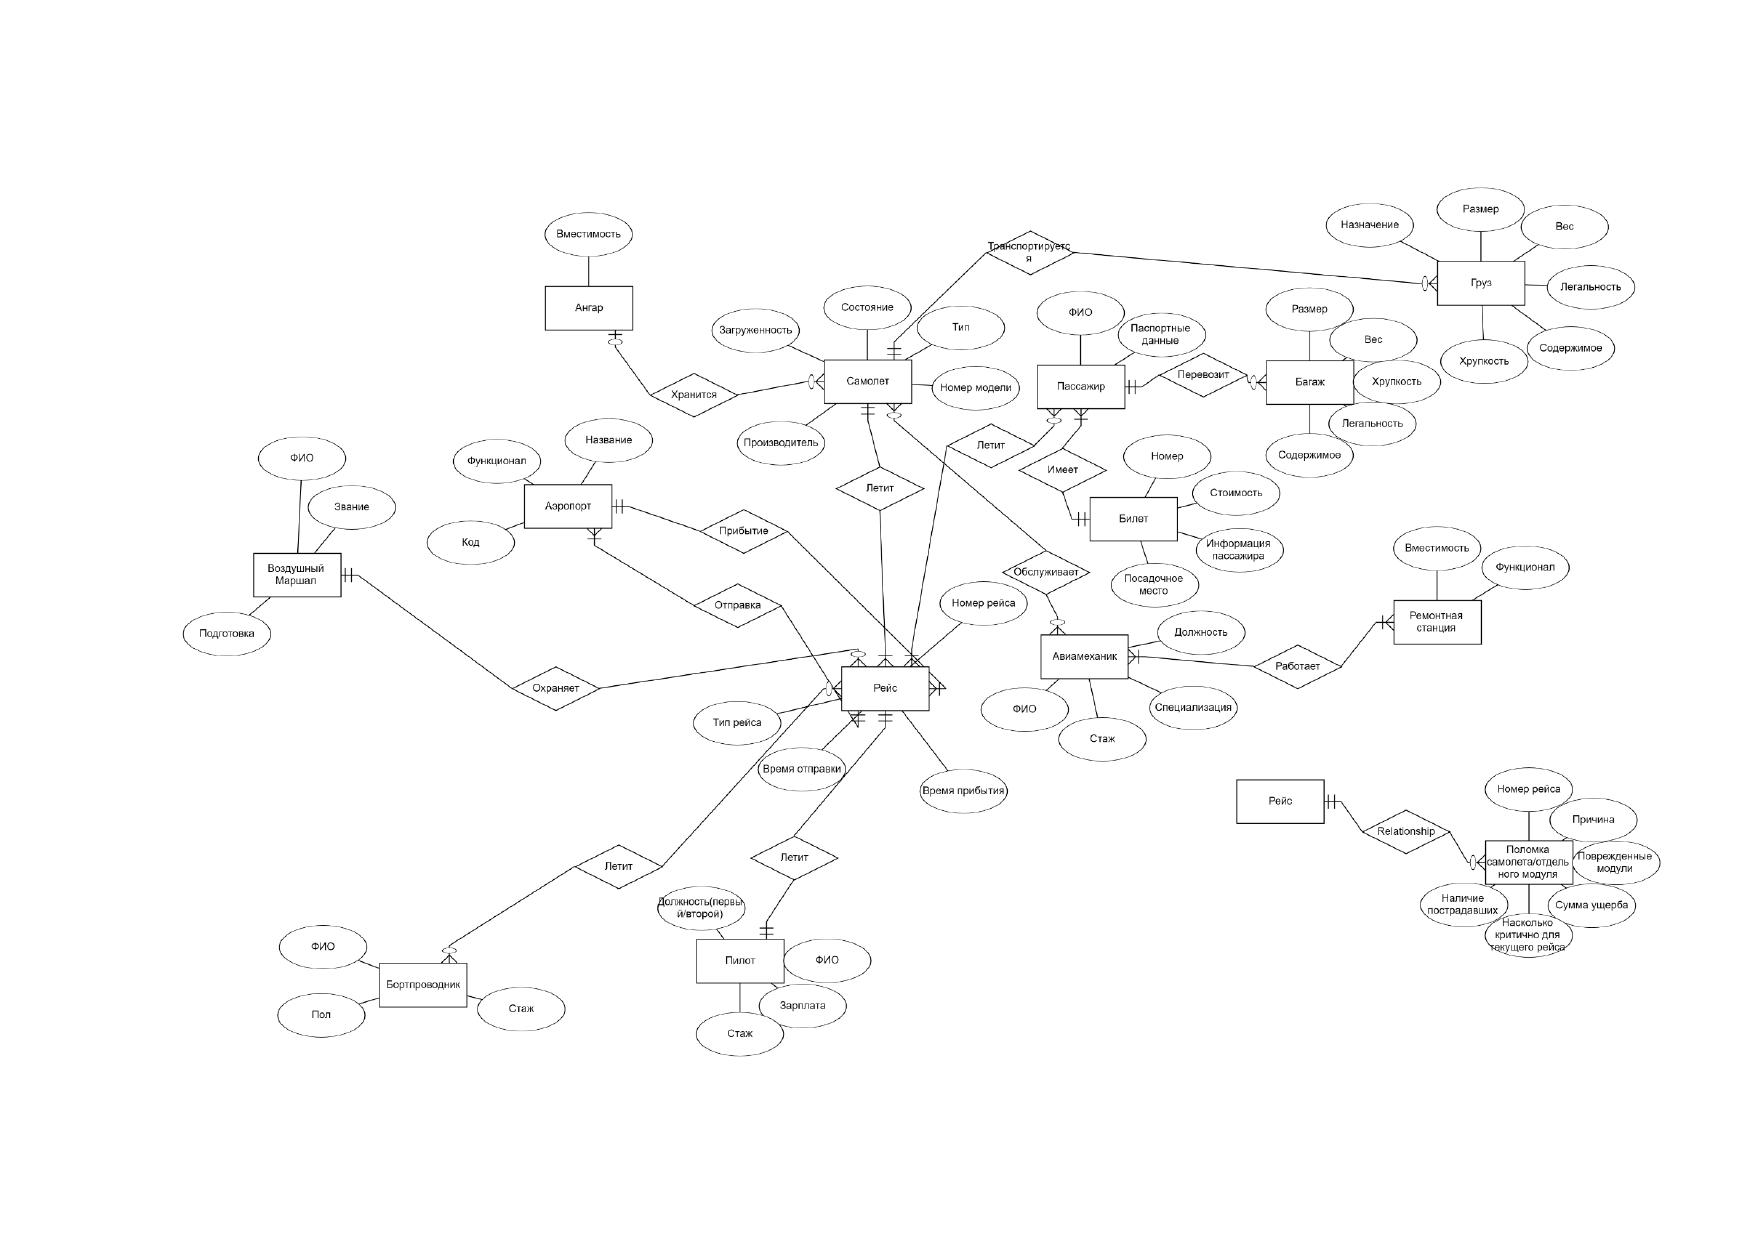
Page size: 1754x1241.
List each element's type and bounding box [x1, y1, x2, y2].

picture [177, 182, 1666, 1062]
